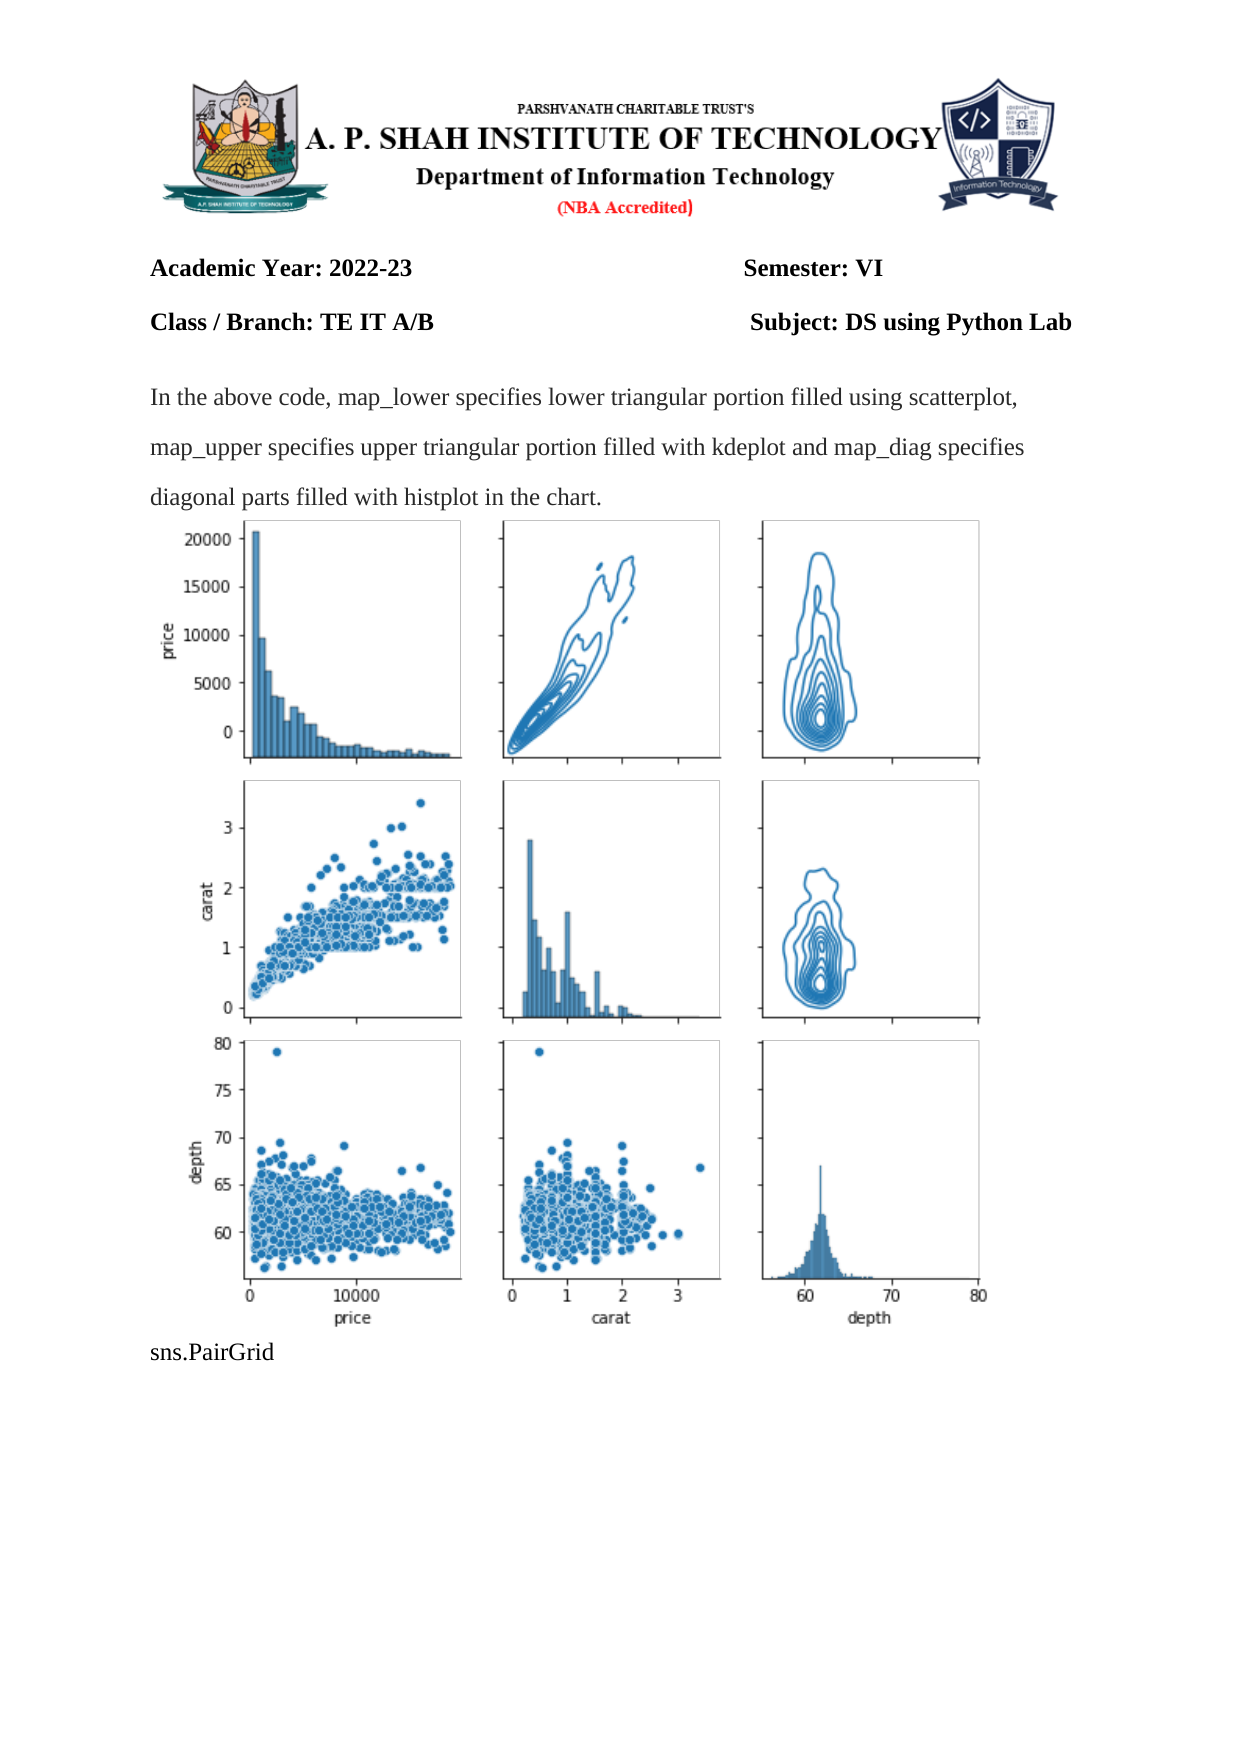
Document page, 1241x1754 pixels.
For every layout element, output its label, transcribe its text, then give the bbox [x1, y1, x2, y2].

picture [150, 510, 998, 1338]
text sns.PairGrid [150, 1337, 1090, 1366]
picture [150, 73, 1091, 225]
text In the above code, map_lower specifies lower triangular portion filled using scatterplot, map_upper specifies upper triangular portion filled with kdeplot and map_diag specifies diagonal parts filled with histplot in the chart. [150, 360, 1090, 510]
